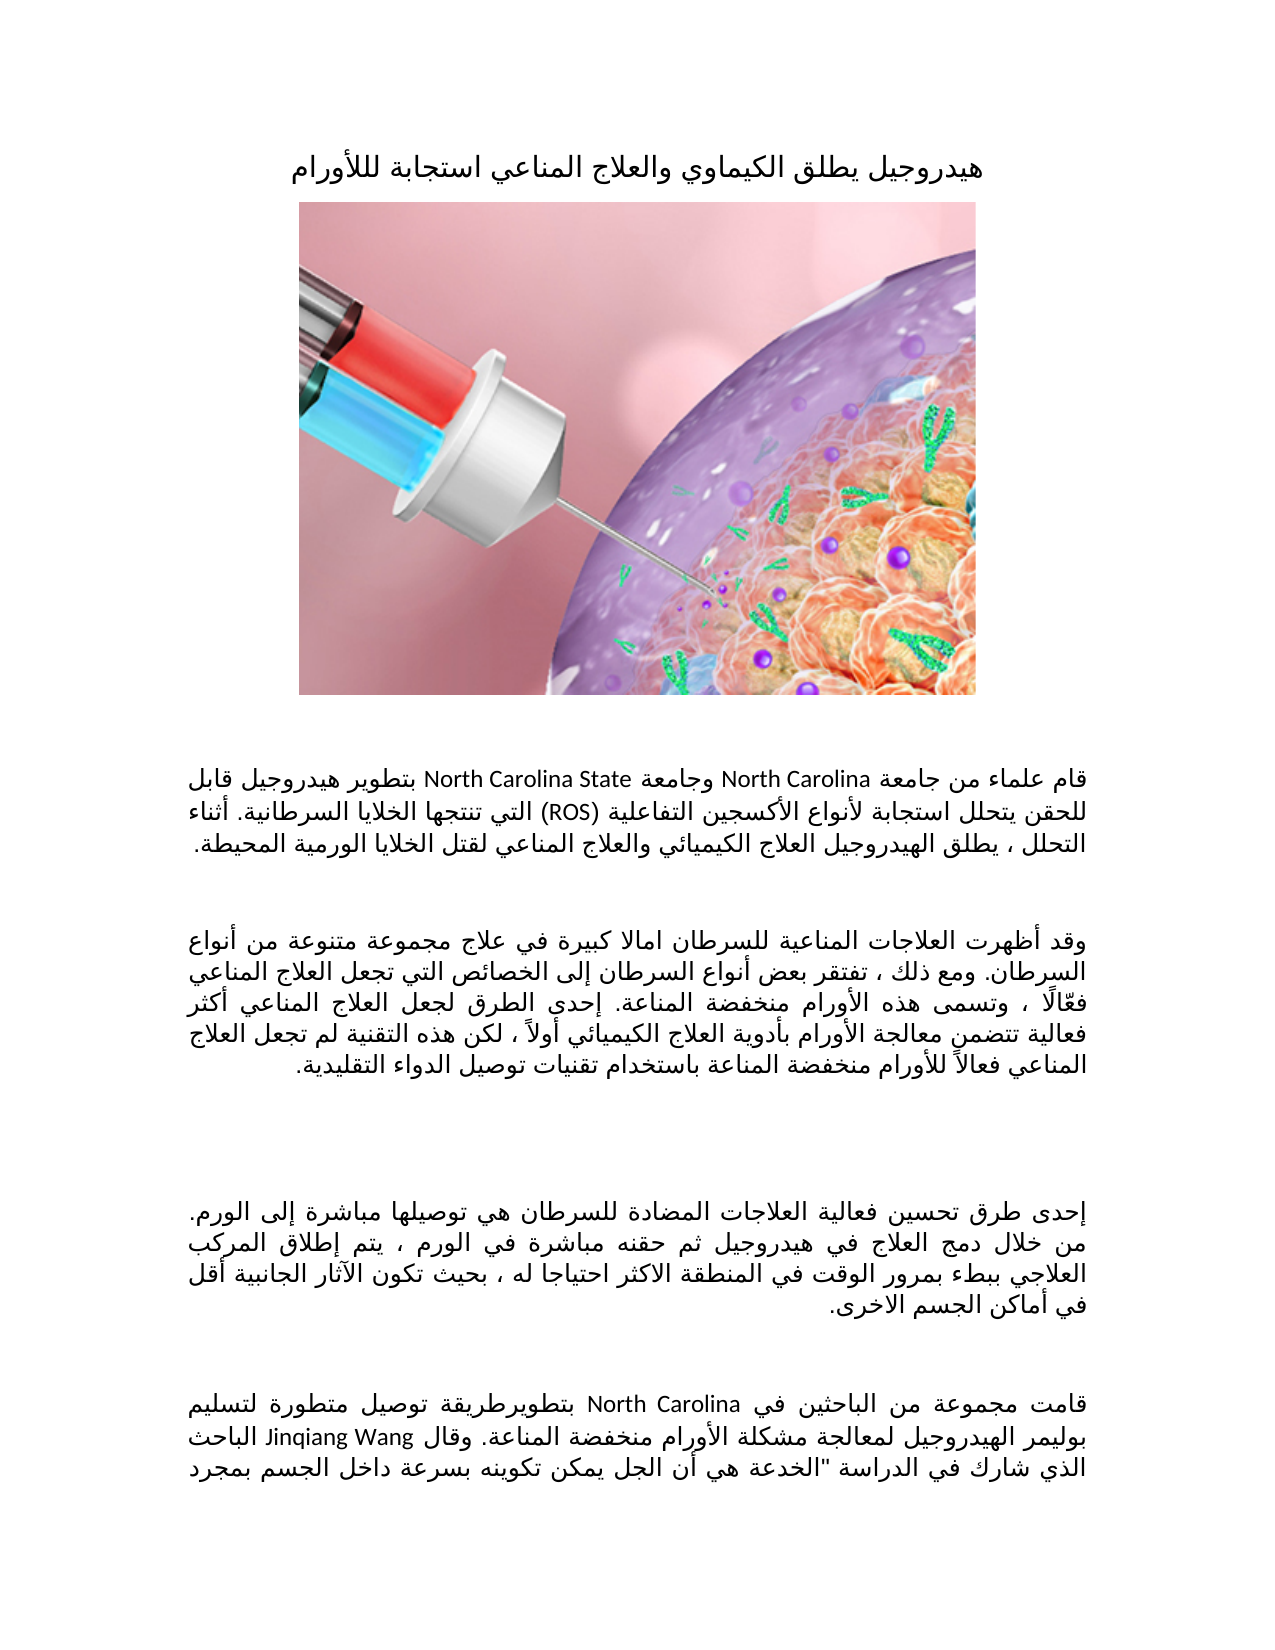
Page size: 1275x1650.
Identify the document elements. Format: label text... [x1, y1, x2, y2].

picture [299, 202, 976, 695]
text هيدروجيل يطلق الكيماوي والعلاج المناعي استجابة لللأورام [187, 150, 1087, 183]
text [187, 1388, 1087, 1482]
text إحدى طرق تحسين فعالية العلاجات المضادة للسرطان هي توصيلها مباشرة إلى الورم. من خلال دمج العلاج في هيدروجيل ثم حقنه مباشرة في الورم ، يتم إطلاق المركب العلاجي ببطء بمرور الوقت في المنطقة الاكثر احتياجا له ، بحيث تكون الآثار الجانبية أقل في أماكن الجسم الاخرى. [187, 1197, 1087, 1319]
text وقد أظهرت العلاجات المناعية للسرطان امالا كبيرة في علاج مجموعة متنوعة من أنواع السرطان. ومع ذلك ، تفتقر بعض أنواع السرطان إلى الخصائص التي تجعل العلاج المناعي فعّالًا ، وتسمى هذه الأورام منخفضة المناعة. إحدى الطرق لجعل العلاج المناعي أكثر فعالية تتضمن معالجة الأورام بأدوية العلاج الكيميائي أولاً ، لكن هذه التقنية لم تجعل العلاج المناعي فعالاً للأورام منخفضة المناعة باستخدام تقنيات توصيل الدواء التقليدية. [187, 926, 1087, 1079]
text قام علماء من جامعة North Carolina وجامعة North Carolina State بتطوير هيدروجيل قابل للحقن يتحلل استجابة لأنواع الأكسجين التفاعلية (ROS) التي تنتجها الخلايا السرطانية. أثناء التحلل ، يطلق الهيدروجيل العلاج الكيميائي والعلاج المناعي لقتل الخلايا الورمية المحيطة. [187, 763, 1087, 858]
